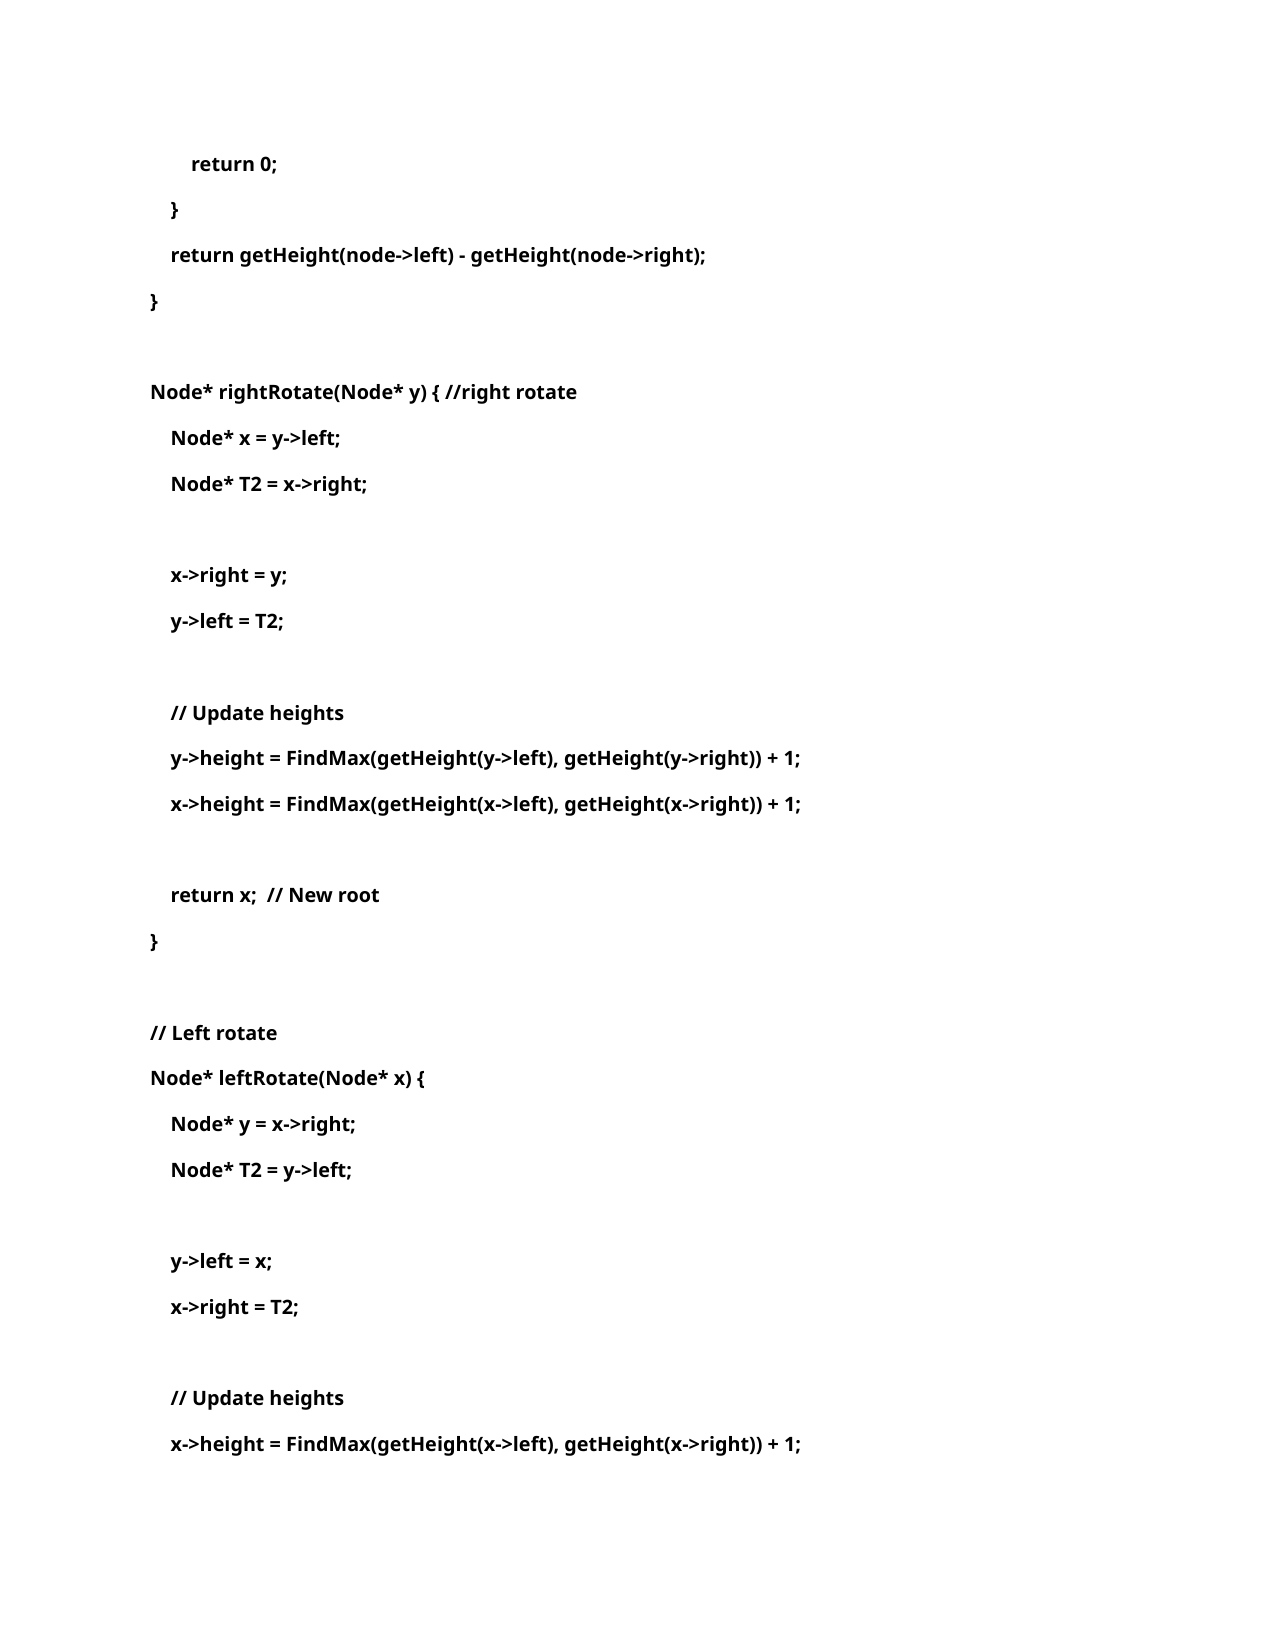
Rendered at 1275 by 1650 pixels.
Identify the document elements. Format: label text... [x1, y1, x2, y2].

text // Update heights [150, 699, 1125, 726]
text return x; // New root [150, 882, 1125, 909]
text Node* leftRotate(Node* x) { [150, 1064, 1125, 1092]
text y->left = T2; [150, 607, 1125, 634]
text x->height = FindMax(getHeight(x->left), getHeight(x->right)) + 1; [150, 1430, 1125, 1457]
text // Left rotate [150, 1019, 1125, 1046]
text Node* x = y->left; [150, 424, 1125, 451]
text Node* T2 = x->right; [150, 470, 1125, 497]
text Node* T2 = y->left; [150, 1156, 1125, 1183]
text } [150, 287, 1125, 314]
text } [150, 927, 1125, 954]
text x->right = y; [150, 562, 1125, 588]
text Node* y = x->right; [150, 1110, 1125, 1137]
text y->height = FindMax(getHeight(y->left), getHeight(y->right)) + 1; [150, 744, 1125, 771]
text y->left = x; [150, 1247, 1125, 1274]
text Node* rightRotate(Node* y) { //right rotate [150, 379, 1125, 406]
text } [150, 196, 1125, 223]
text // Update heights [150, 1385, 1125, 1412]
text x->right = T2; [150, 1293, 1125, 1320]
text return getHeight(node->left) - getHeight(node->right); [150, 241, 1125, 268]
text x->height = FindMax(getHeight(x->left), getHeight(x->right)) + 1; [150, 790, 1125, 817]
text return 0; [150, 150, 1125, 177]
